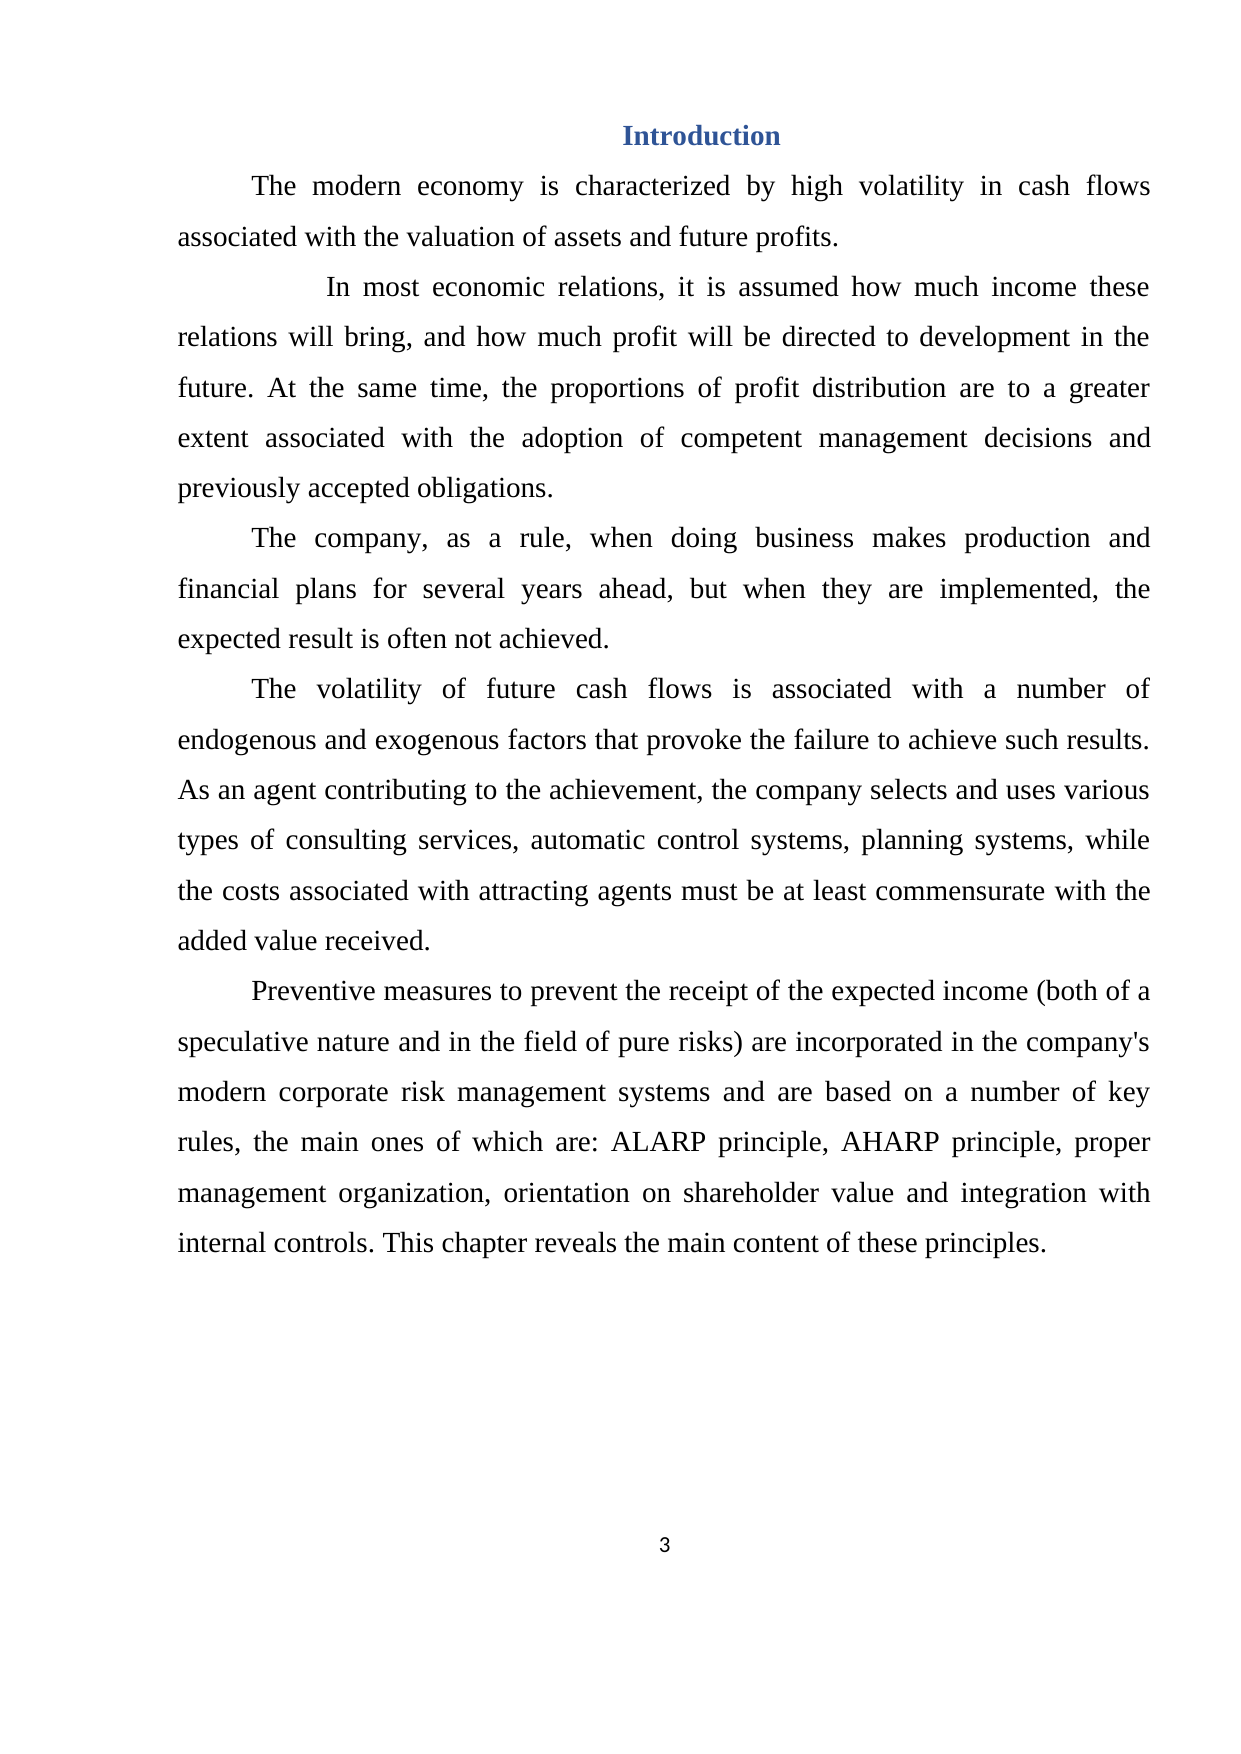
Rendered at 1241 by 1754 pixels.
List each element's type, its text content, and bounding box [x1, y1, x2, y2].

text In most economic relations, it is assumed how much income these relations will bring, and how much profit will be directed to development in the future. At the same time, the proportions of profit distribution are to a greater extent associated with the adoption of competent management decisions and previously accepted obligations. [177, 269, 1152, 504]
text The company, as a rule, when doing business makes production and financial plans for several years ahead, but when they are implemented, the expected result is often not achieved. [177, 521, 1152, 655]
text Preventive measures to prevent the receipt of the expected income (both of a speculative nature and in the field of pure risks) are incorporated in the company's modern corporate risk management systems and are based on a number of key rules, the main ones of which are: ALARP principle, AHARP principle, proper management organization, orientation on shareholder value and integration with internal controls. This chapter reveals the main content of these principles. [177, 973, 1152, 1258]
subtitle Introduction [177, 118, 1152, 152]
text The volatility of future cash flows is associated with a number of endogenous and exogenous factors that provoke the failure to achieve such results. As an agent contributing to the achievement, the company selects and uses various types of consulting services, automatic control systems, planning systems, while the costs associated with attracting agents must be at least commensurate with the added value received. [177, 672, 1152, 957]
text The modern economy is characterized by high volatility in cash flows associated with the valuation of assets and future profits. [177, 168, 1152, 252]
